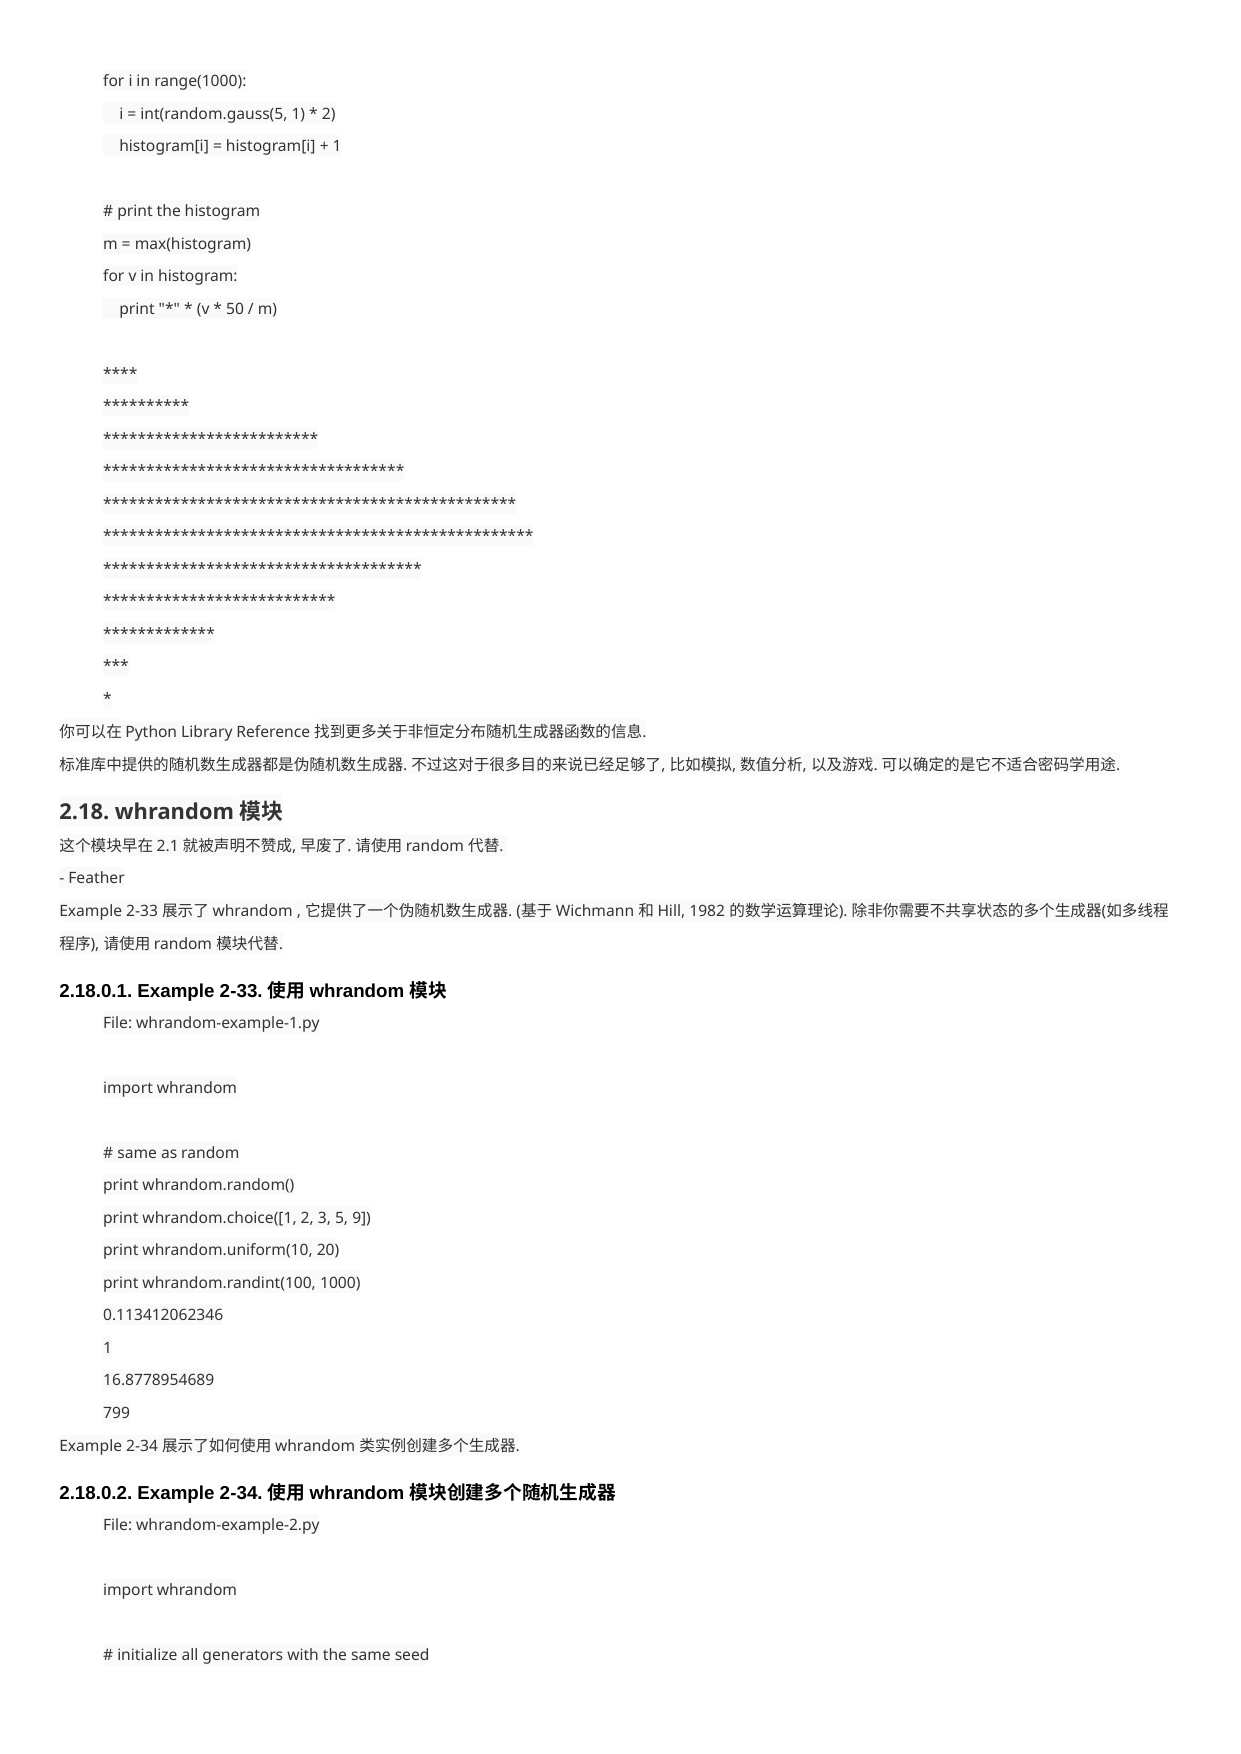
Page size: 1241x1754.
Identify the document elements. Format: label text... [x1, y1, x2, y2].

text **** [59, 357, 1181, 389]
text m = max(histogram) [59, 227, 1181, 259]
subtitle 2.18. whrandom 模块 [59, 794, 1181, 827]
text 1 [59, 1331, 1181, 1363]
text ************************************* [59, 552, 1181, 584]
text # same as random [59, 1136, 1181, 1168]
text *** [59, 649, 1181, 682]
text ************************* [59, 422, 1181, 454]
text 0.113412062346 [59, 1298, 1181, 1331]
text print whrandom.random() [59, 1168, 1181, 1201]
text *********************************** [59, 454, 1181, 487]
text 这个模块早在 2.1 就被声明不赞成, 早废了. 请使用 random 代替. - Feather [59, 829, 1181, 894]
text 你可以在 Python Library Reference 找到更多关于非恒定分布随机生成器函数的信息. [59, 714, 1181, 747]
subtitle 2.18.0.2. Example 2-34. 使用 whrandom 模块创建多个随机生成器 [59, 1475, 1181, 1508]
text i = int(random.gauss(5, 1) * 2) [59, 97, 1181, 129]
text ************* [59, 617, 1181, 649]
text print whrandom.uniform(10, 20) [59, 1233, 1181, 1266]
text Example 2-33 展示了 whrandom , 它提供了一个伪随机数生成器. (基于 Wichmann 和 Hill, 1982 的数学运算理论). 除非你需要不共享状态的多个生成器(如多线程程序), 请使用 random 模块代替. [59, 894, 1181, 959]
text ********** [59, 389, 1181, 422]
text import whrandom [59, 1071, 1181, 1103]
text for i in range(1000): [59, 64, 1181, 97]
text print "*" * (v * 50 / m) [59, 292, 1181, 324]
text # initialize all generators with the same seed [59, 1638, 1181, 1670]
text ************************************************** [59, 519, 1181, 552]
text * [59, 682, 1181, 714]
text File: whrandom-example-1.py [59, 1006, 1181, 1038]
text *************************** [59, 584, 1181, 617]
text import whrandom [59, 1573, 1181, 1605]
subtitle 2.18.0.1. Example 2-33. 使用 whrandom 模块 [59, 973, 1181, 1006]
text print whrandom.randint(100, 1000) [59, 1266, 1181, 1298]
text ************************************************ [59, 487, 1181, 519]
text histogram[i] = histogram[i] + 1 [59, 129, 1181, 162]
text # print the histogram [59, 194, 1181, 227]
text print whrandom.choice([1, 2, 3, 5, 9]) [59, 1201, 1181, 1233]
text 标准库中提供的随机数生成器都是伪随机数生成器. 不过这对于很多目的来说已经足够了, 比如模拟, 数值分析, 以及游戏. 可以确定的是它不适合密码学用途. [59, 747, 1181, 779]
text 16.8778954689 [59, 1363, 1181, 1396]
text for v in histogram: [59, 259, 1181, 292]
text File: whrandom-example-2.py [59, 1508, 1181, 1540]
text 799 [59, 1396, 1181, 1428]
text Example 2-34 展示了如何使用 whrandom 类实例创建多个生成器. [59, 1428, 1181, 1461]
